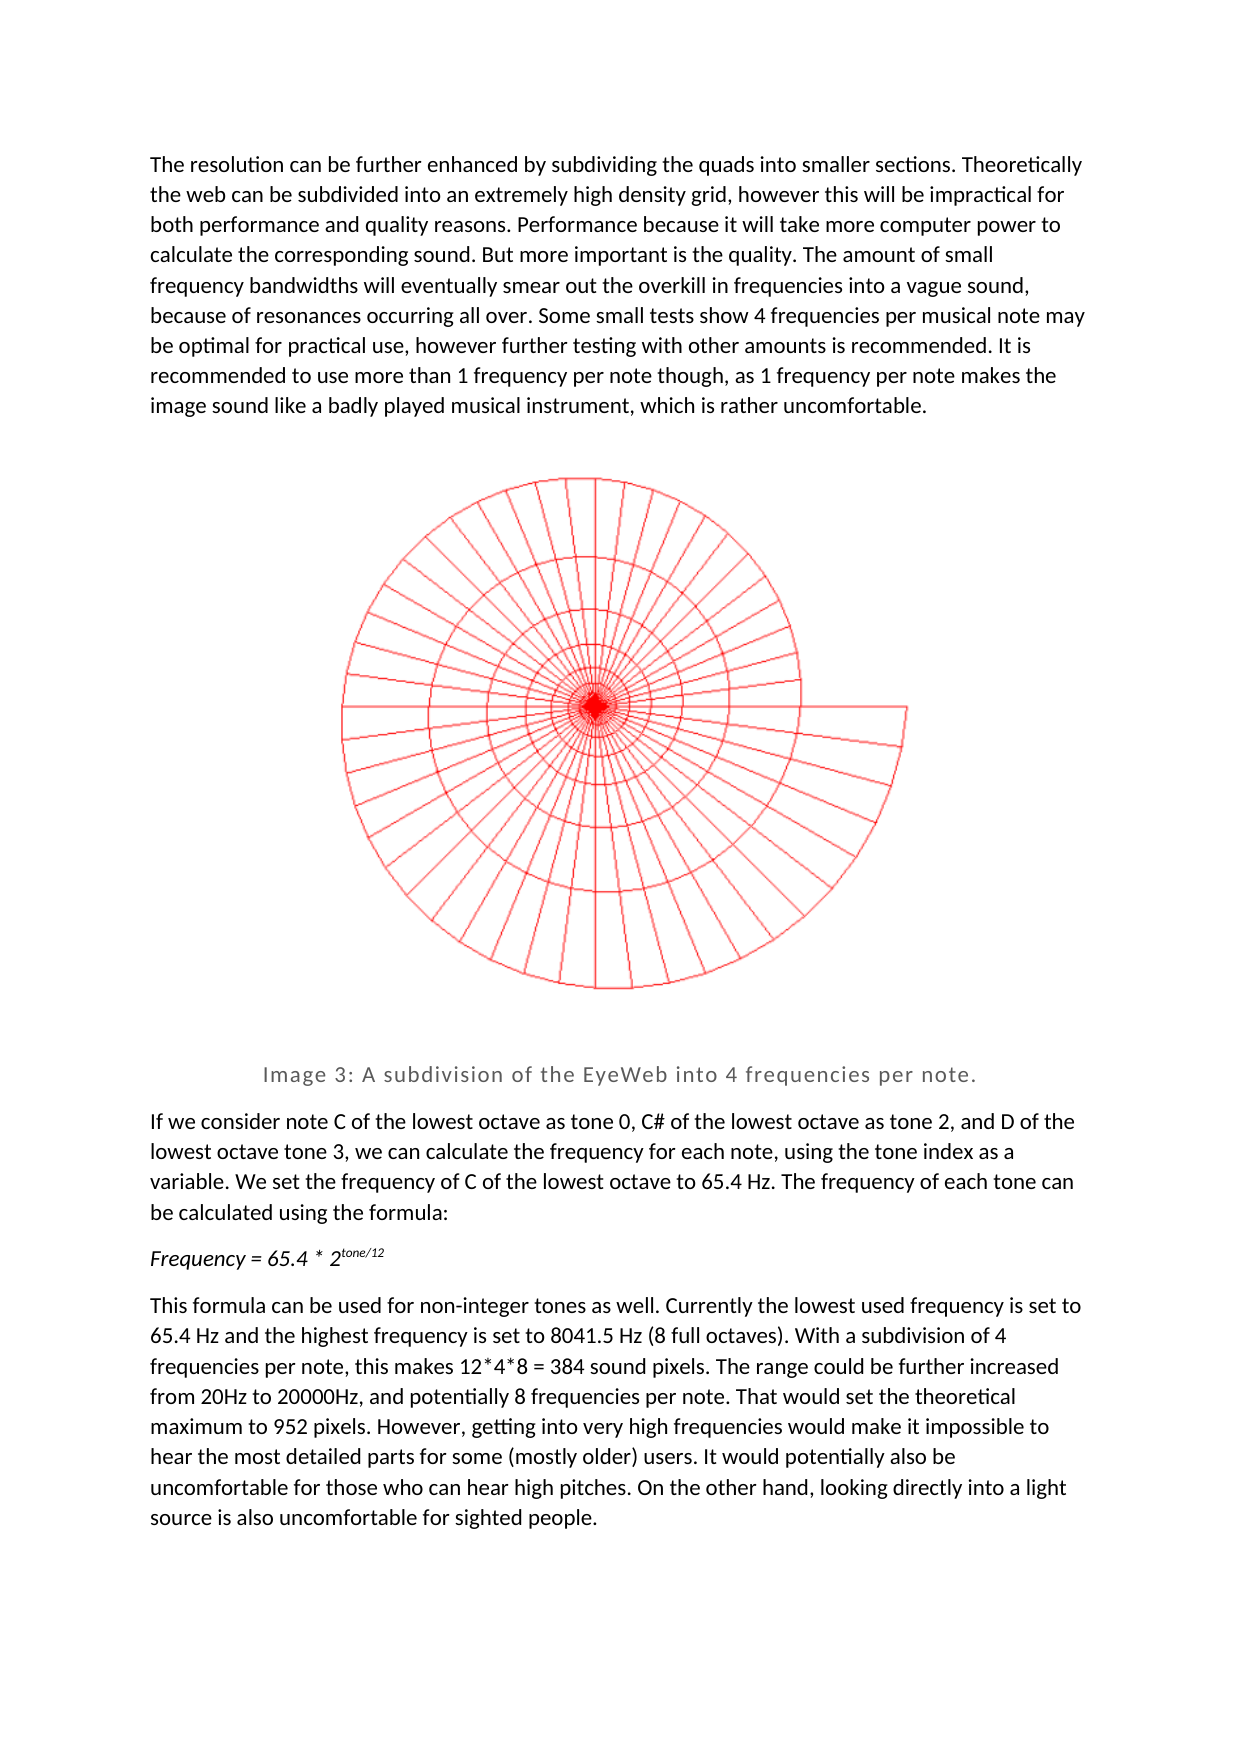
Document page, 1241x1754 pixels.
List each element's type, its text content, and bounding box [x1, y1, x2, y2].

text The resolution can be further enhanced by subdividing the quads into smaller sections. Theoretically the web can be subdivided into an extremely high density grid, however this will be impractical for both performance and quality reasons. Performance because it will take more computer power to calculate the corresponding sound. But more important is the quality. The amount of small frequency bandwidths will eventually smear out the overkill in frequencies into a vague sound, because of resonances occurring all over. Some small tests show 4 frequencies per musical note may be optimal for practical use, however further testing with other amounts is recommended. It is recommended to use more than 1 frequency per note though, as 1 frequency per note makes the image sound like a badly played musical instrument, which is rather uncomfortable. [150, 150, 1090, 420]
picture [314, 438, 926, 1042]
text If we consider note C of the lowest octave as tone 0, C# of the lowest octave as tone 2, and D of the lowest octave tone 3, we can calculate the frequency for each note, using the tone index as a variable. We set the frequency of C of the lowest octave to 65.4 Hz. The frequency of each tone can be calculated using the formula: [150, 1107, 1090, 1226]
text This formula can be used for non-integer tones as well. Currently the lowest used frequency is set to 65.4 Hz and the highest frequency is set to 8041.5 Hz (8 full octaves). With a subdivision of 4 frequencies per note, this makes 12*4*8 = 384 sound pixels. The range could be further increased from 20Hz to 20000Hz, and potentially 8 frequencies per note. That would set the theoretical maximum to 952 pixels. However, getting into very high frequencies would make it impossible to hear the most detailed parts for some (mostly older) users. It would potentially also be uncomfortable for those who can hear high pitches. On the other hand, looking directly into a light source is also uncomfortable for sighted people. [150, 1291, 1090, 1531]
subtitle Image 3: A subdivision of the EyeWeb into 4 frequencies per note. [150, 1060, 1090, 1088]
text Frequency = 65.4 * 2tone/12 [150, 1244, 1090, 1272]
